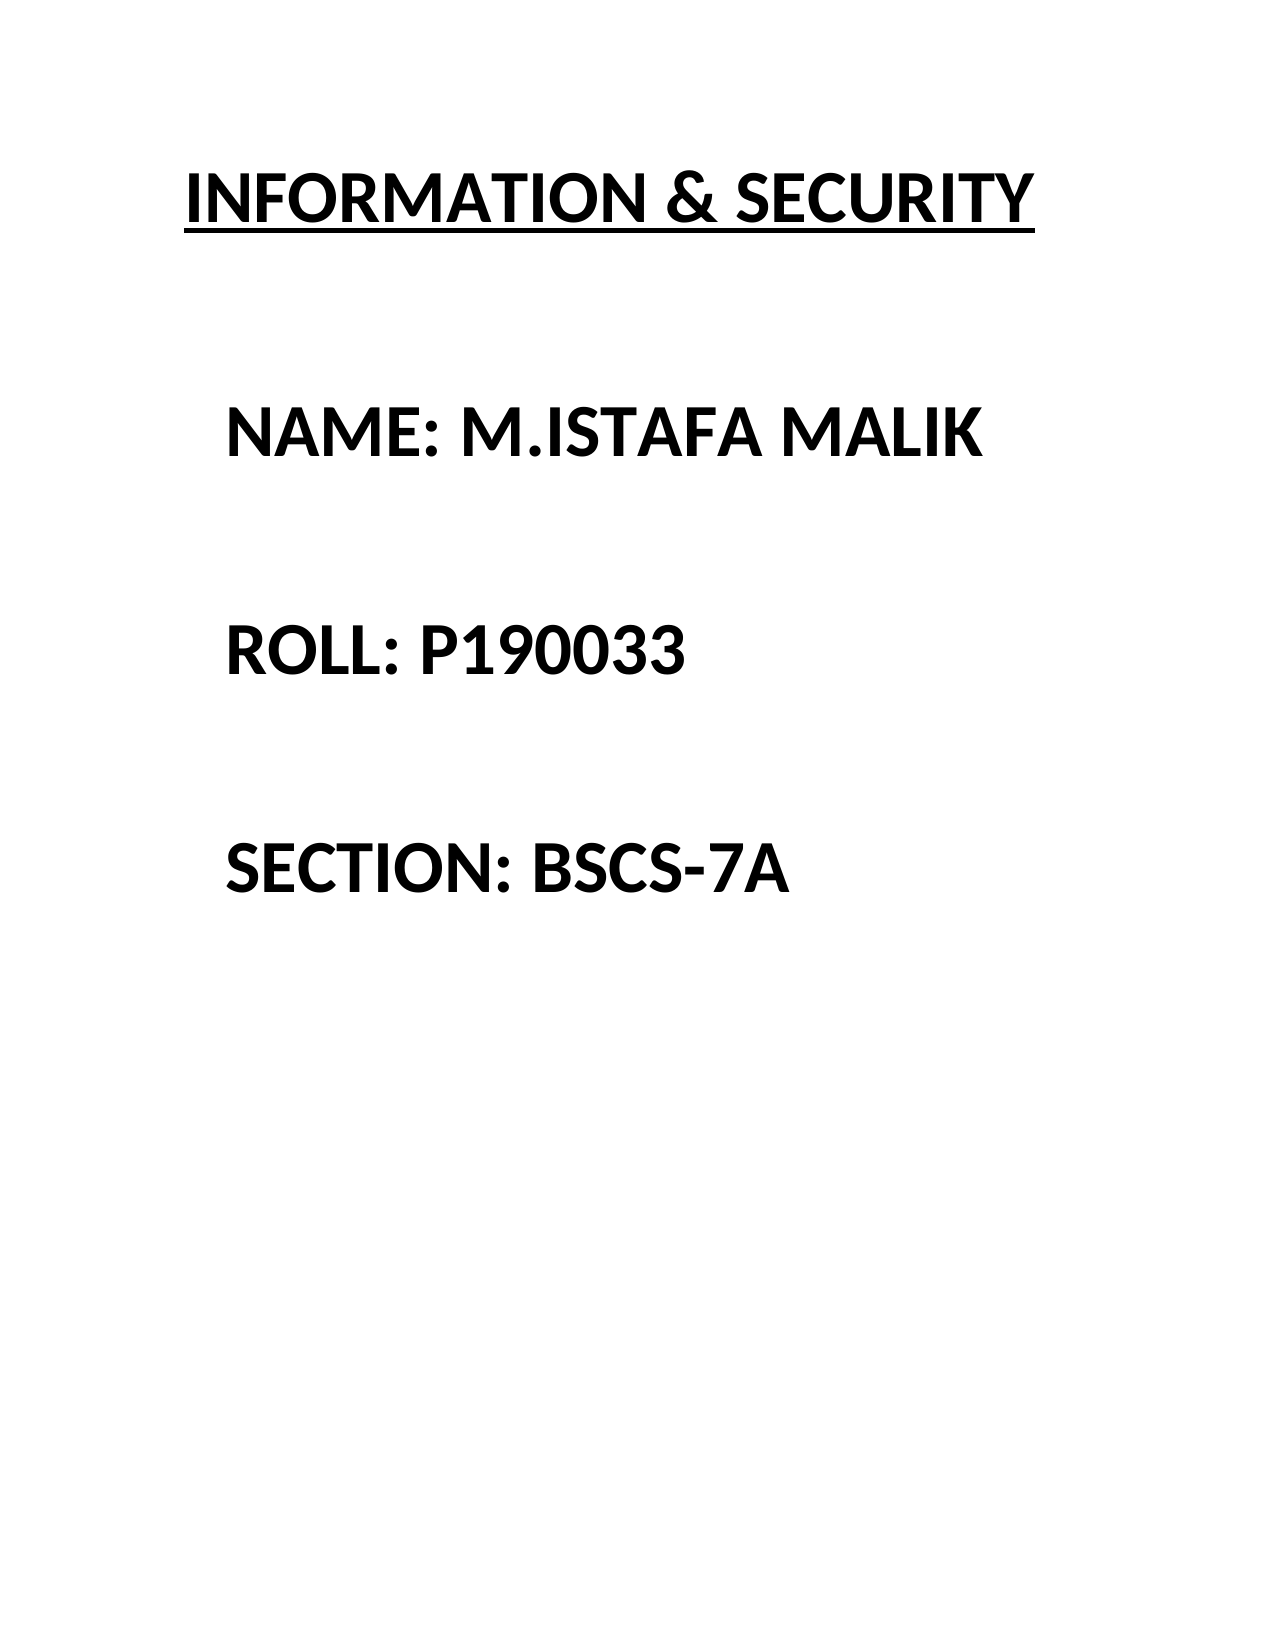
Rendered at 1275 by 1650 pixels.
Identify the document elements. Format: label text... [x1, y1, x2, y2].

text INFORMATION & SECURITY [150, 150, 1125, 242]
list NAME: M.ISTAFA MALIK [225, 384, 1125, 476]
list ROLL: P190033 [225, 602, 1125, 693]
list SECTION: BSCS-7A [225, 820, 1125, 911]
